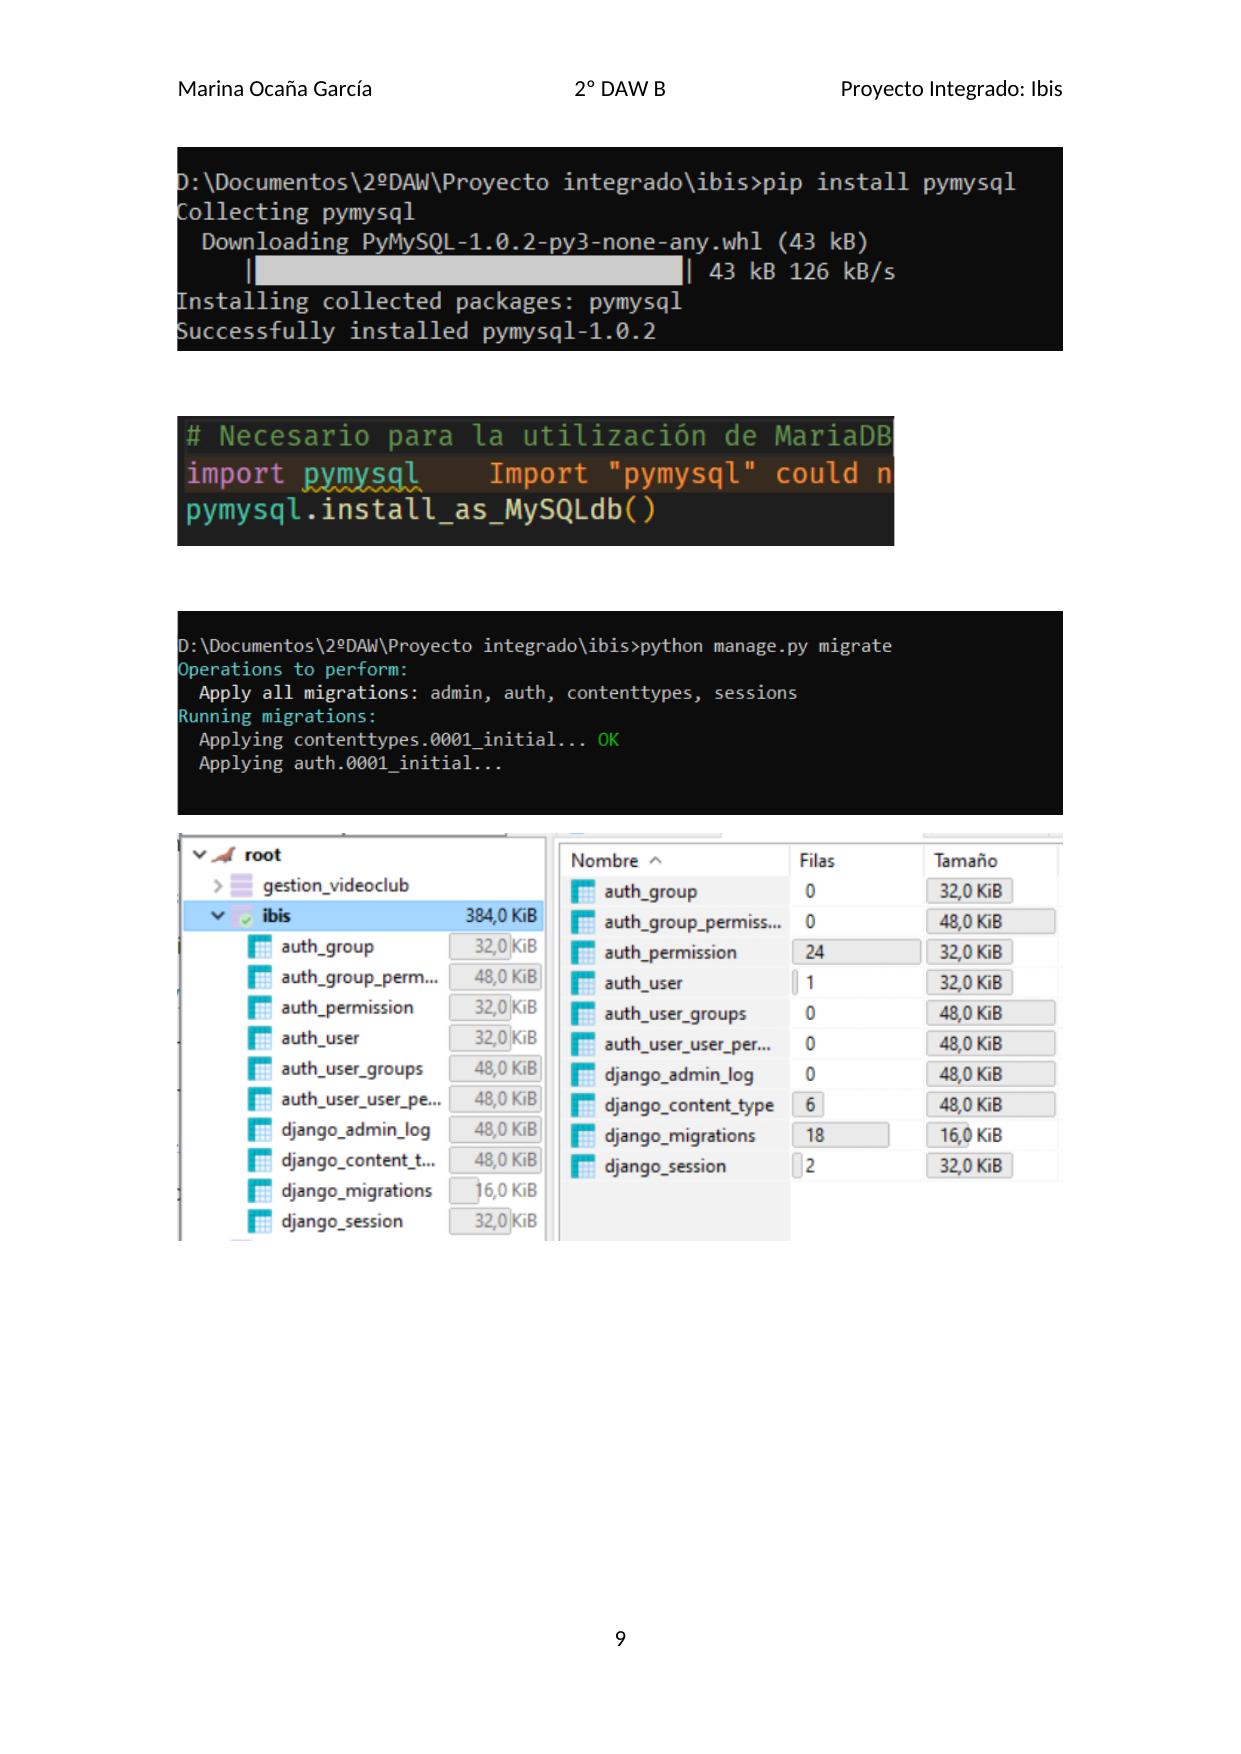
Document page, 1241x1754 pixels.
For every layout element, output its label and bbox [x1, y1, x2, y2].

picture [177, 611, 1063, 815]
picture [177, 416, 895, 546]
picture [177, 833, 1063, 1241]
picture [177, 147, 1063, 351]
